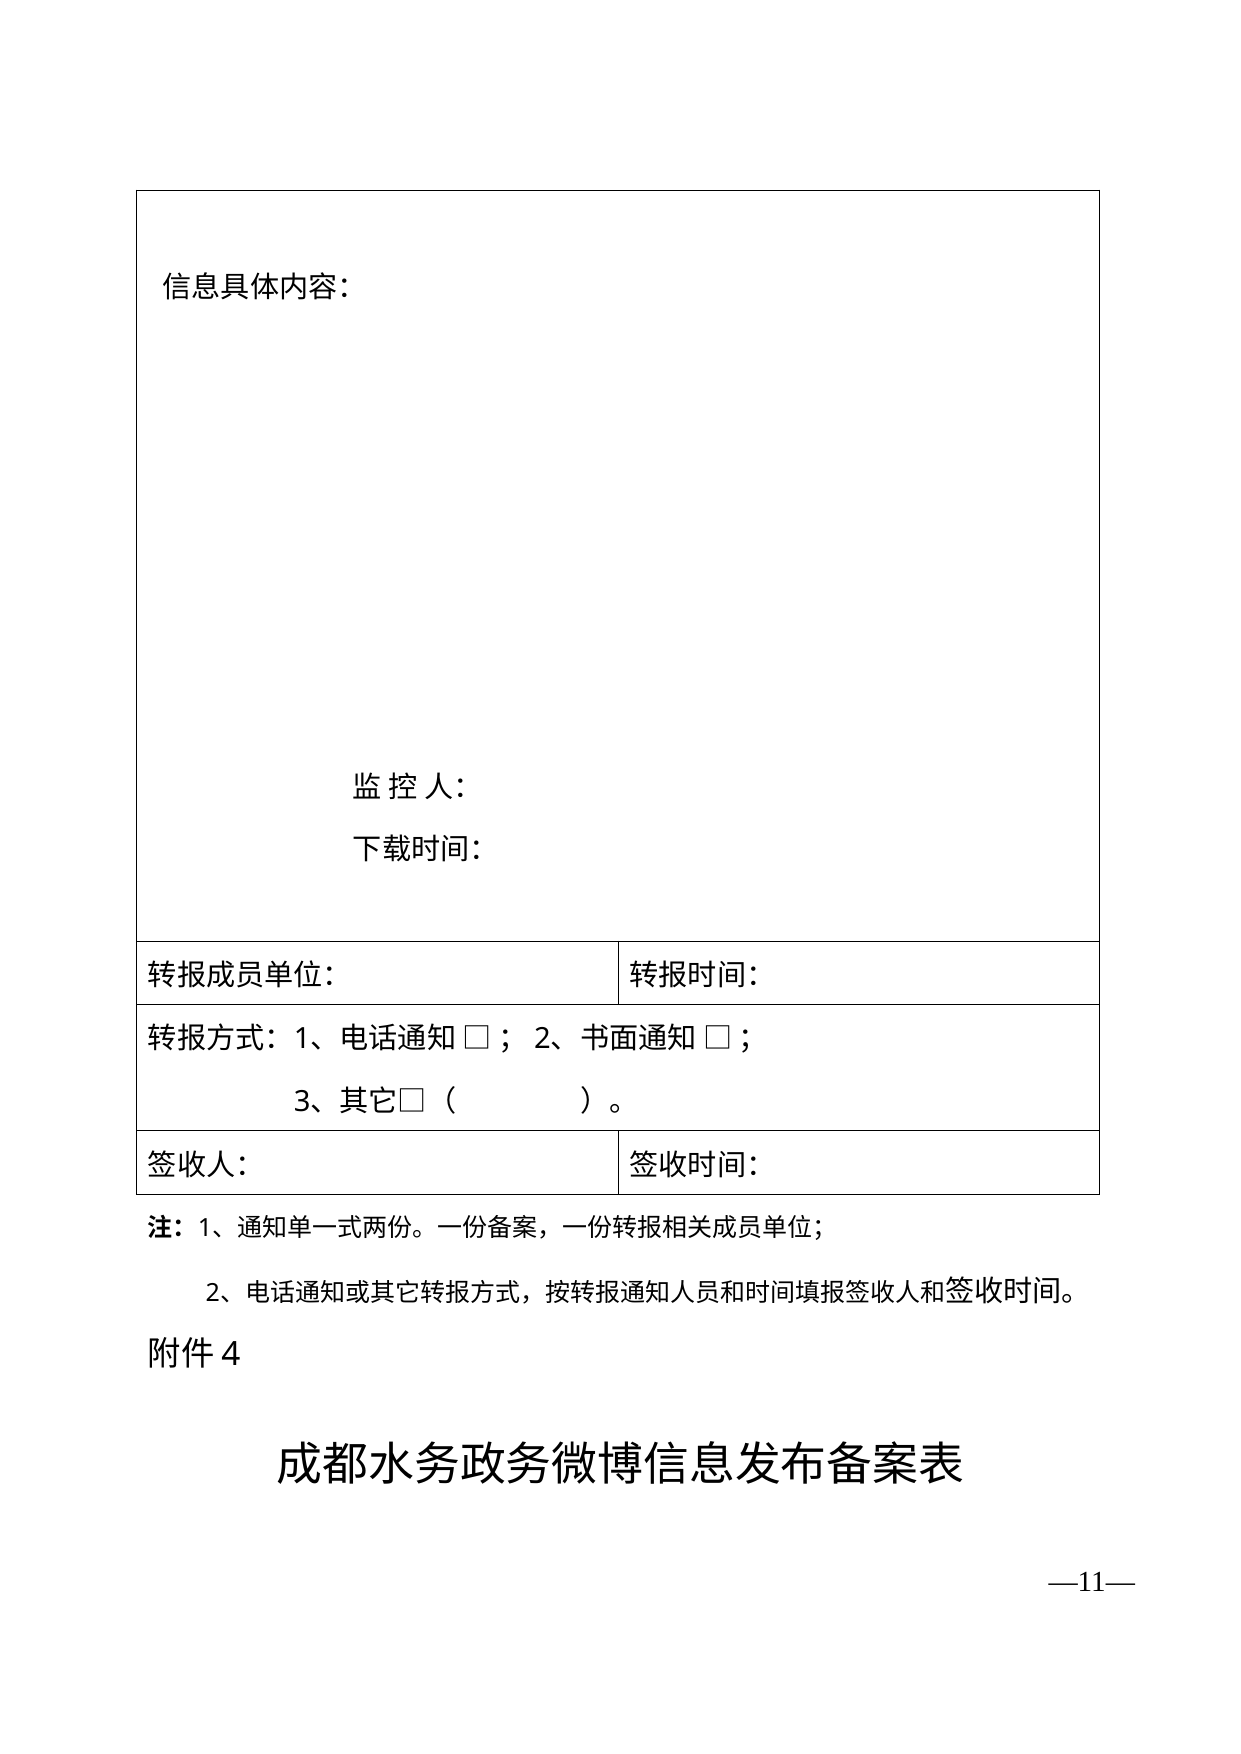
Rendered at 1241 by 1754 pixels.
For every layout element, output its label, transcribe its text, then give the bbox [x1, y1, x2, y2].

table_cell 信息具体内容： 监 控 人： 下载时间： [137, 191, 1099, 941]
text 2、电话通知或其它转报方式，按转报通知人员和时间填报签收人和签收时间。 [205, 1257, 1092, 1320]
text 成都水务政务微博信息发布备案表 [148, 1413, 1092, 1507]
table_cell 签收时间： [619, 1131, 1099, 1194]
table_cell 转报成员单位： [137, 942, 618, 1004]
text 附件4 [148, 1320, 1092, 1382]
table_cell 转报时间： [619, 942, 1099, 1004]
text 注：1、通知单一式两份。一份备案，一份转报相关成员单位； [148, 1195, 1092, 1257]
table_cell 签收人： [137, 1131, 618, 1194]
table_cell 转报方式：1、电话通知 □ ； 2、书面通知 □ ； 3、其它□（ ）。 [137, 1005, 1099, 1130]
